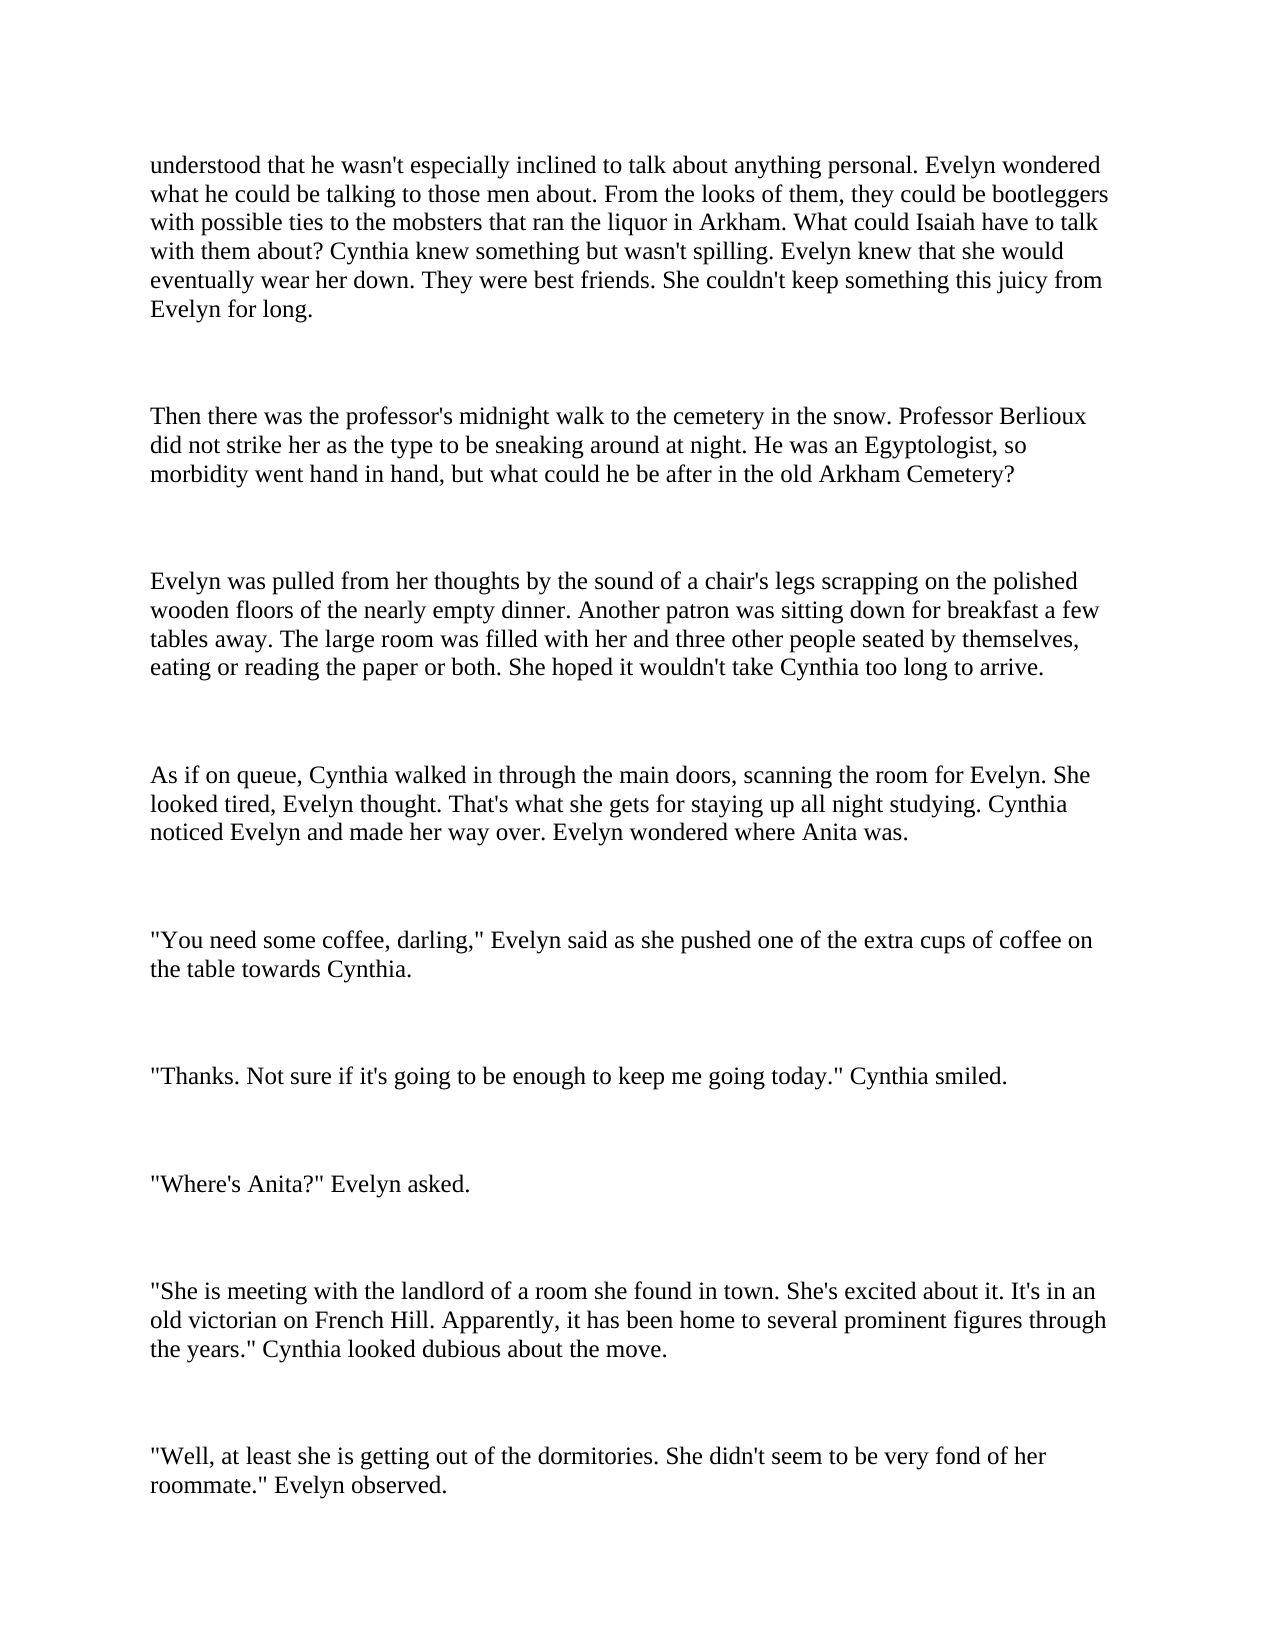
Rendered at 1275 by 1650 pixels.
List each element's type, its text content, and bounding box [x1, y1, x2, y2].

text "Where's Anita?" Evelyn asked. [150, 1169, 1125, 1197]
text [150, 150, 1125, 322]
text Then there was the professor's midnight walk to the cemetery in the snow. Professor Berlioux did not strike her as the type to be sneaking around at night. He was an Egyptologist, so morbidity went hand in hand, but what could he be after in the old Arkham Cemetery? [150, 401, 1125, 487]
text "You need some coffee, darling," Evelyn said as she pushed one of the extra cups of coffee on the table towards Cynthia. [150, 925, 1125, 982]
text "She is meeting with the landlord of a room she found in town. She's excited about it. It's in an old victorian on French Hill. Apparently, it has been home to several prominent figures through the years." Cynthia looked dubious about the move. [150, 1276, 1125, 1362]
text "Thanks. Not sure if it's going to be enough to keep me going today." Cynthia smiled. [150, 1061, 1125, 1090]
text Evelyn was pulled from her thoughts by the sound of a chair's legs scrapping on the polished wooden floors of the nearly empty dinner. Another patron was sitting down for breakfast a few tables away. The large room was filled with her and three other people seated by themselves, eating or reading the paper or both. She hoped it wouldn't take Cynthia too long to arrive. [150, 566, 1125, 681]
text As if on queue, Cynthia walked in through the main doors, scanning the room for Evelyn. She looked tired, Evelyn thought. That's what she gets for staying up all night studying. Cynthia noticed Evelyn and made her way over. Evelyn wondered where Anita was. [150, 760, 1125, 846]
text "Well, at least she is getting out of the dormitories. She didn't seem to be very fond of her roommate." Evelyn observed. [150, 1441, 1125, 1499]
